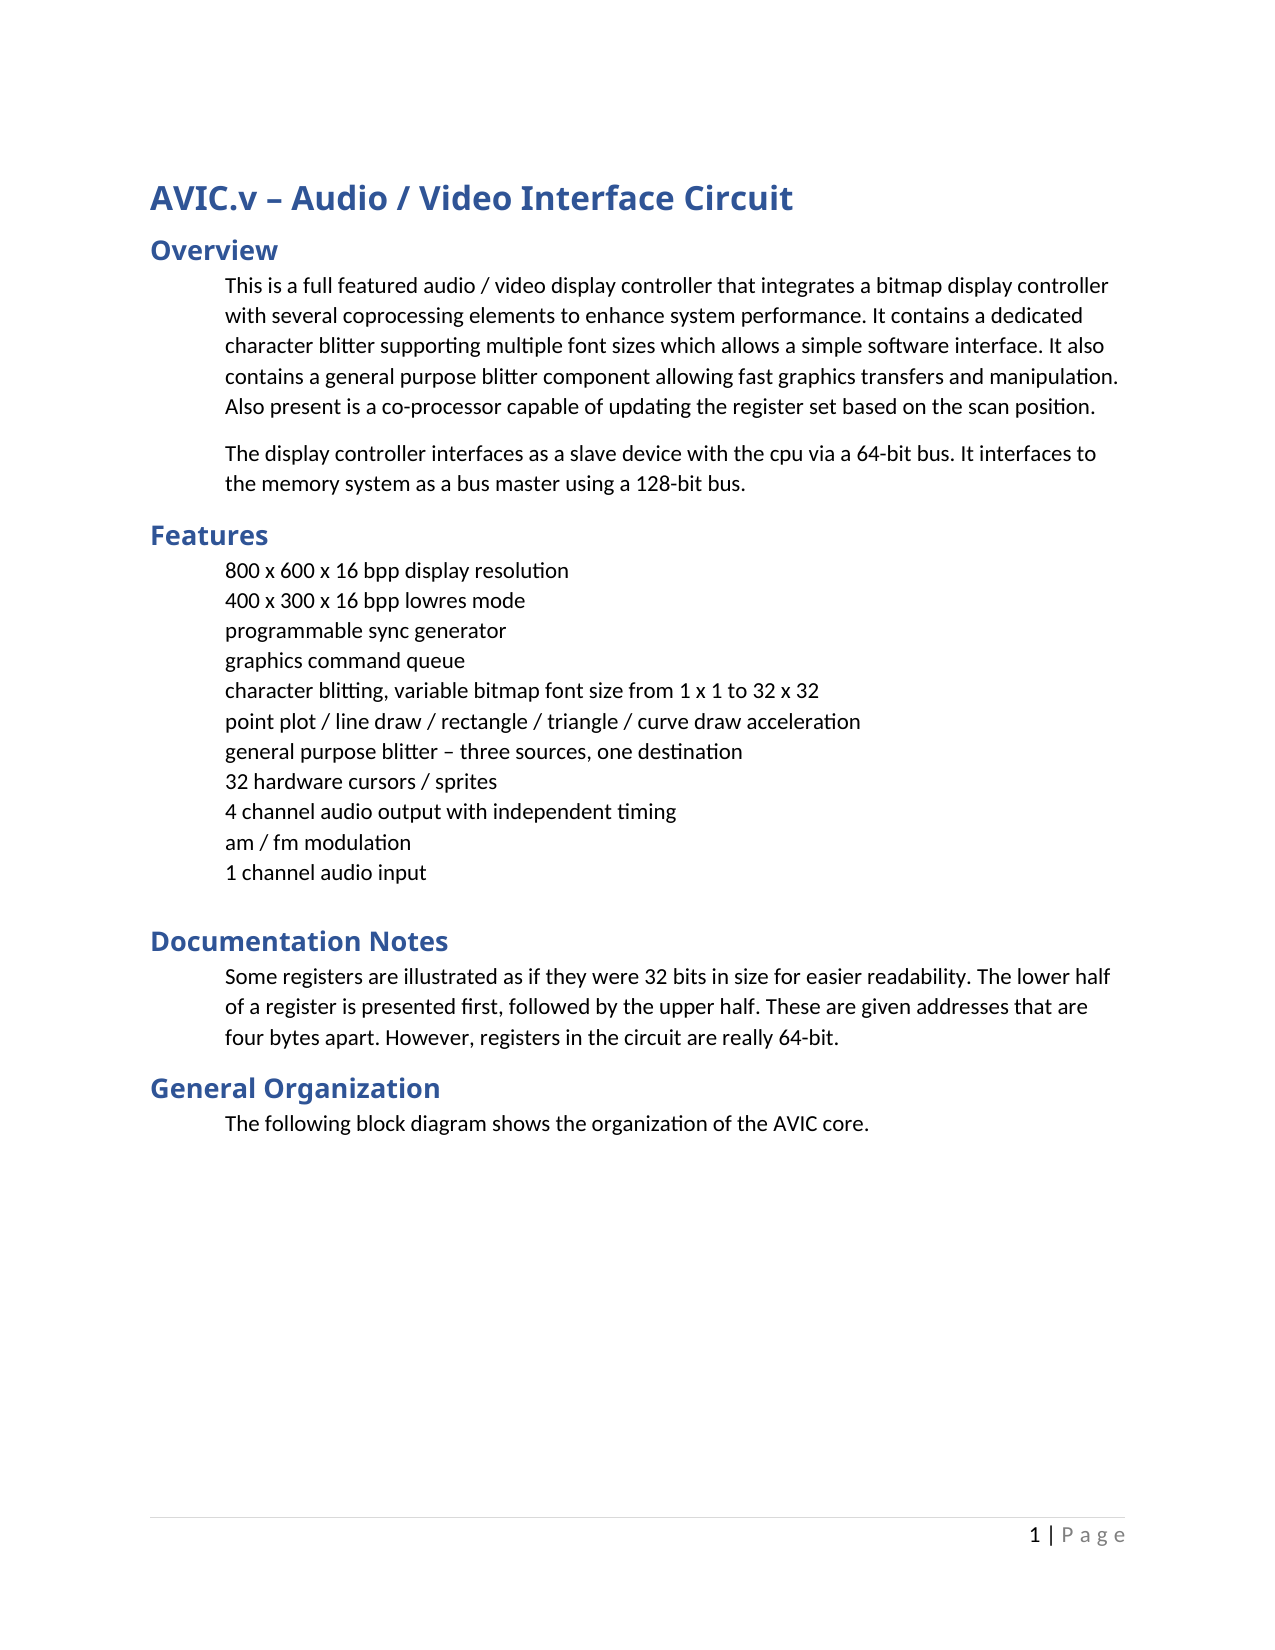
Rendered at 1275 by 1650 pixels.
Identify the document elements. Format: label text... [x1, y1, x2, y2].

subtitle AVIC.v – Audio / Video Interface Circuit [150, 175, 1125, 220]
text character blitting, variable bitmap font size from 1 x 1 to 32 x 32 [225, 677, 1125, 704]
text programmable sync generator [225, 616, 1125, 644]
text 800 x 600 x 16 bpp display resolution [225, 556, 1125, 584]
subtitle Documentation Notes [150, 922, 1125, 959]
text point plot / line draw / rectangle / triangle / curve draw acceleration [225, 707, 1125, 735]
text This is a full featured audio / video display controller that integrates a bitmap display controller with several coprocessing elements to enhance system performance. It contains a dedicated character blitter supporting multiple font sizes which allows a simple software interface. It also contains a general purpose blitter component allowing fast graphics transfers and manipulation. Also present is a co-processor capable of updating the register set based on the scan position. [225, 271, 1125, 420]
subtitle Overview [150, 231, 1125, 268]
text 400 x 300 x 16 bpp lowres mode [225, 586, 1125, 614]
text The display controller interfaces as a slave device with the cpu via a 64-bit bus. It interfaces to the memory system as a bus master using a 128-bit bus. [225, 439, 1125, 497]
text am / fm modulation [225, 828, 1125, 856]
text Some registers are illustrated as if they were 32 bits in size for easier readability. The lower half of a register is presented first, followed by the upper half. These are given addresses that are four bytes apart. However, registers in the circuit are really 64-bit. [225, 962, 1125, 1051]
subtitle Features [150, 516, 1125, 553]
text The following block diagram shows the organization of the AVIC core. [225, 1109, 1125, 1137]
text 1 channel audio input [225, 858, 1125, 886]
text general purpose blitter – three sources, one destination [225, 737, 1125, 765]
text 4 channel audio output with independent timing [225, 797, 1125, 825]
subtitle General Organization [150, 1069, 1125, 1106]
text graphics command queue [225, 646, 1125, 674]
text 32 hardware cursors / sprites [225, 767, 1125, 795]
